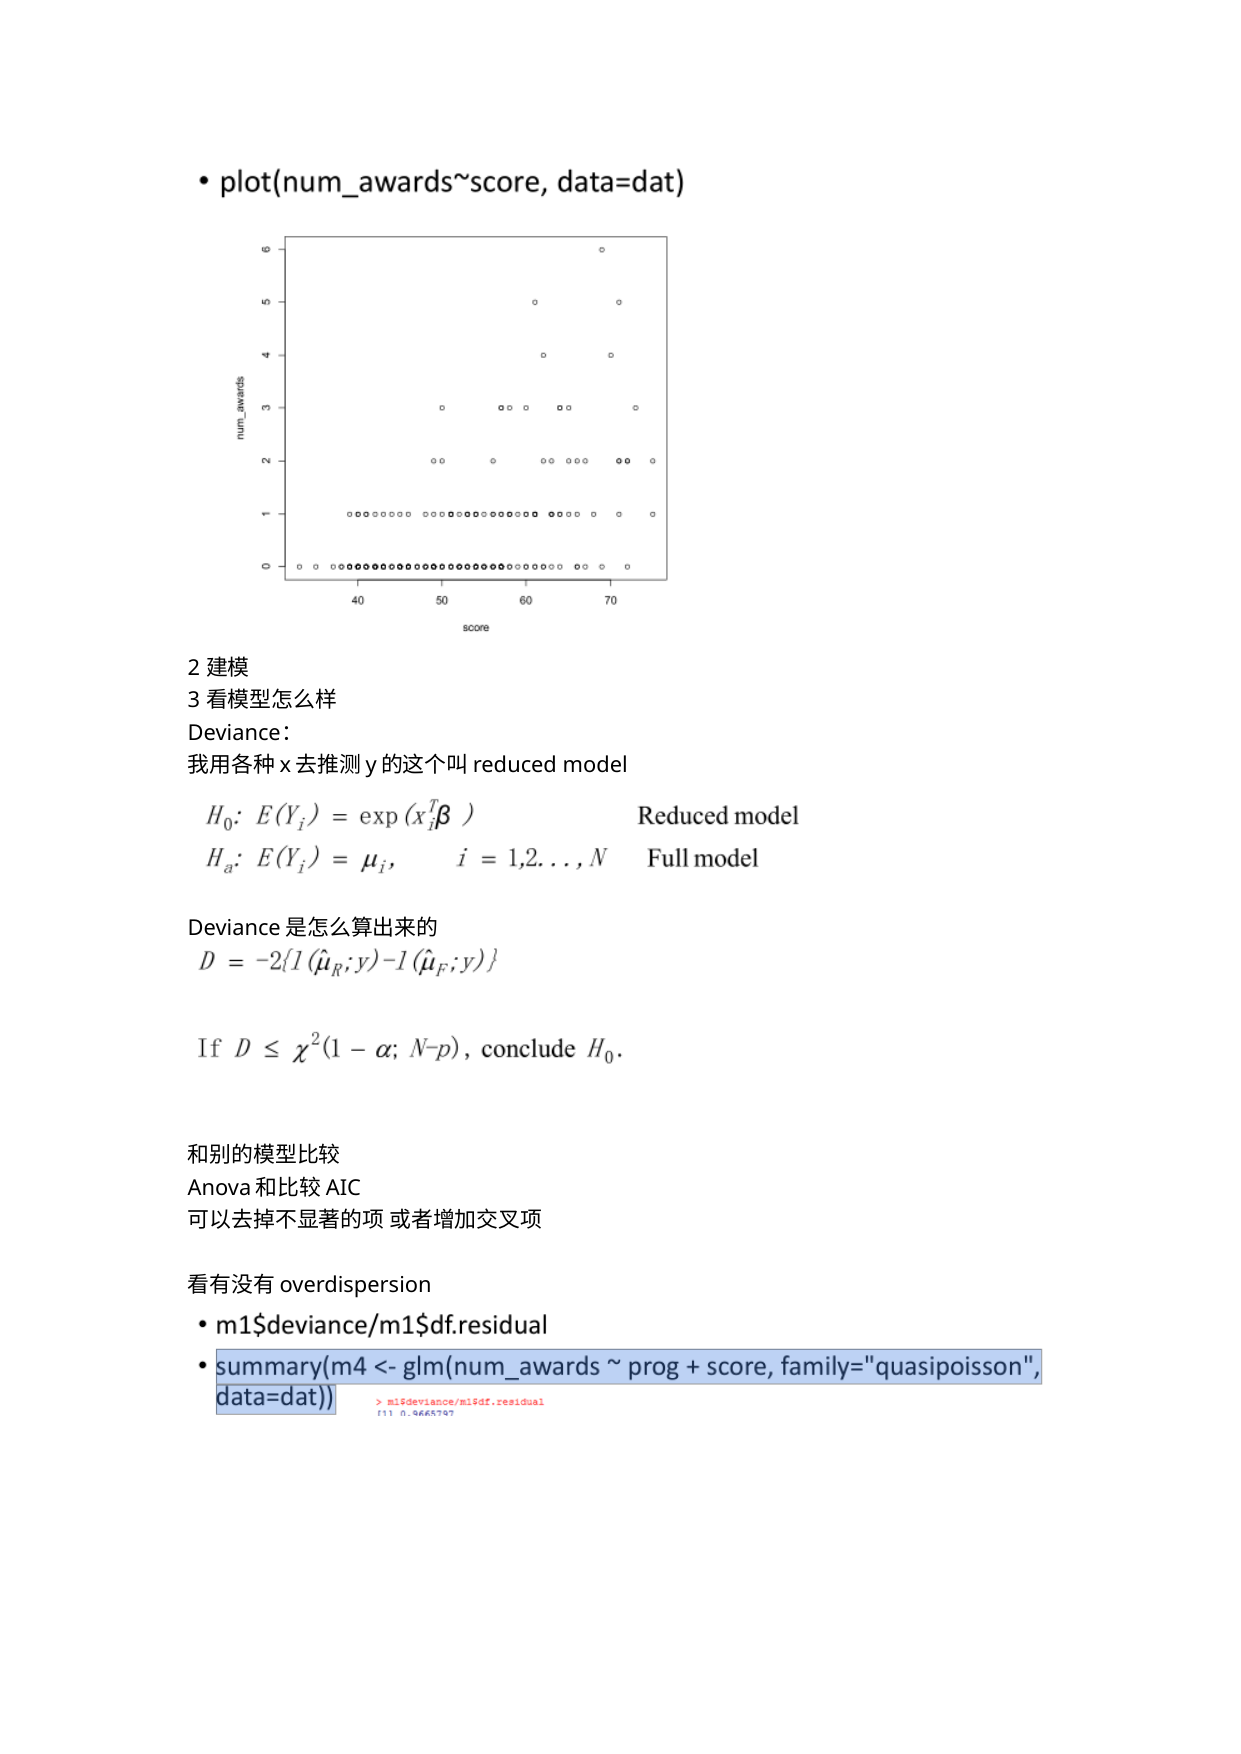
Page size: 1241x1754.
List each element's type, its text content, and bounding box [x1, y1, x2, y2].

text 可以去掉不显著的项 或者增加交叉项 [187, 1202, 1053, 1234]
text Deviance是怎么算出来的 [187, 909, 1053, 942]
text Deviance： [187, 714, 1053, 747]
text Anova和比较AIC [187, 1169, 1053, 1202]
text 和别的模型比较 [187, 1137, 1053, 1169]
text 3 看模型怎么样 [187, 682, 1053, 714]
text 我用各种x去推测y的这个叫reduced model [187, 747, 1053, 779]
text 看有没有overdispersion [187, 1267, 1053, 1299]
text 2 建模 [187, 649, 1053, 682]
